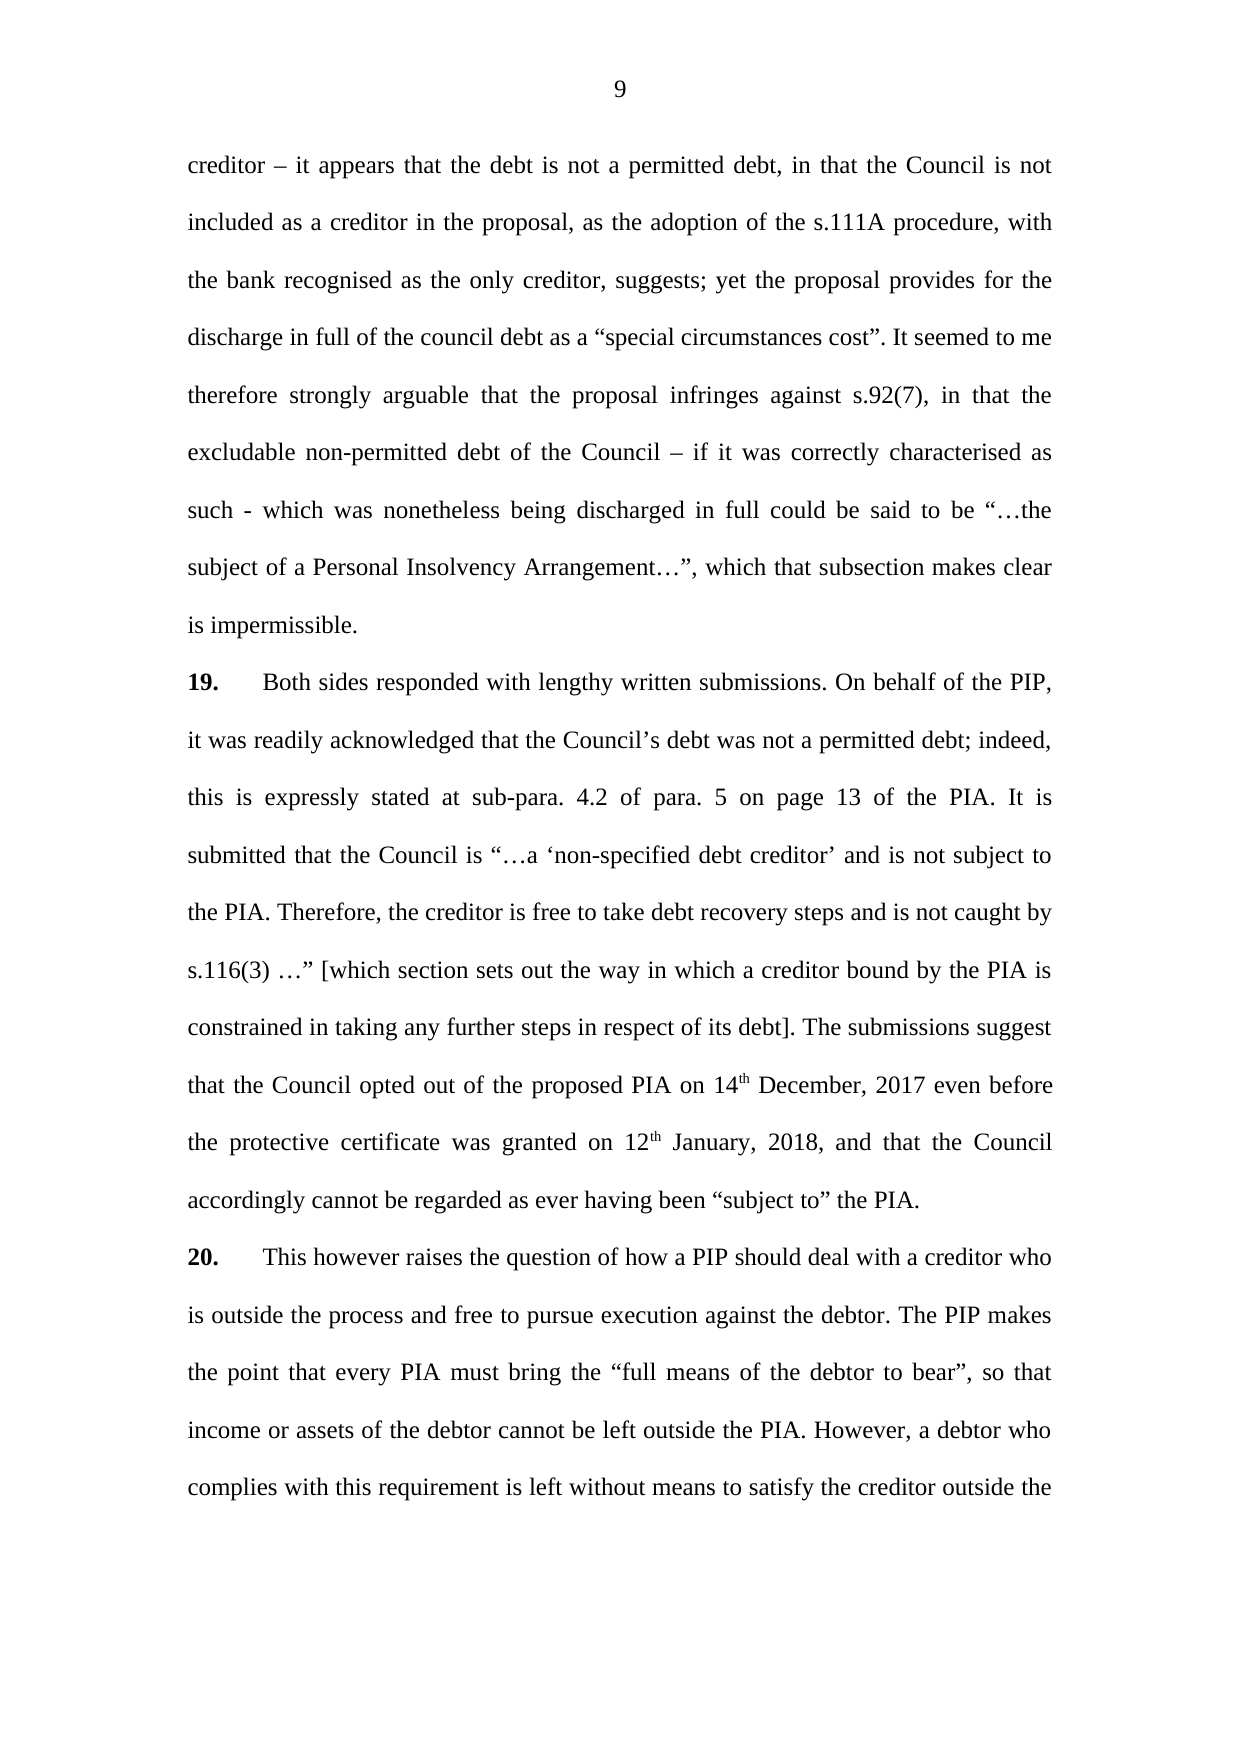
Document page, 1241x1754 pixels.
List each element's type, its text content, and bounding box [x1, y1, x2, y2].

list Both sides responded with lengthy written submissions. On behalf of the PIP, it was readily acknowledged that the Council’s debt was not a permitted debt; indeed, this is expressly stated at sub-para. 4.2 of para. 5 on page 13 of the PIA. It is submitted that the Council is “…a ‘non-specified debt creditor’ and is not subject to the PIA. Therefore, the creditor is free to take debt recovery steps and is not caught by s.116(3) …” [which section sets out the way in which a creditor bound by the PIA is constrained in taking any further steps in respect of its debt]. The submissions suggest that the Council opted out of the proposed PIA on 14th December, 2017 even before the protective certificate was granted on 12th January, 2018, and that the Council accordingly cannot be regarded as ever having been “subject to” the PIA. [187, 667, 1053, 1214]
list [187, 150, 1053, 639]
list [187, 1242, 1053, 1501]
